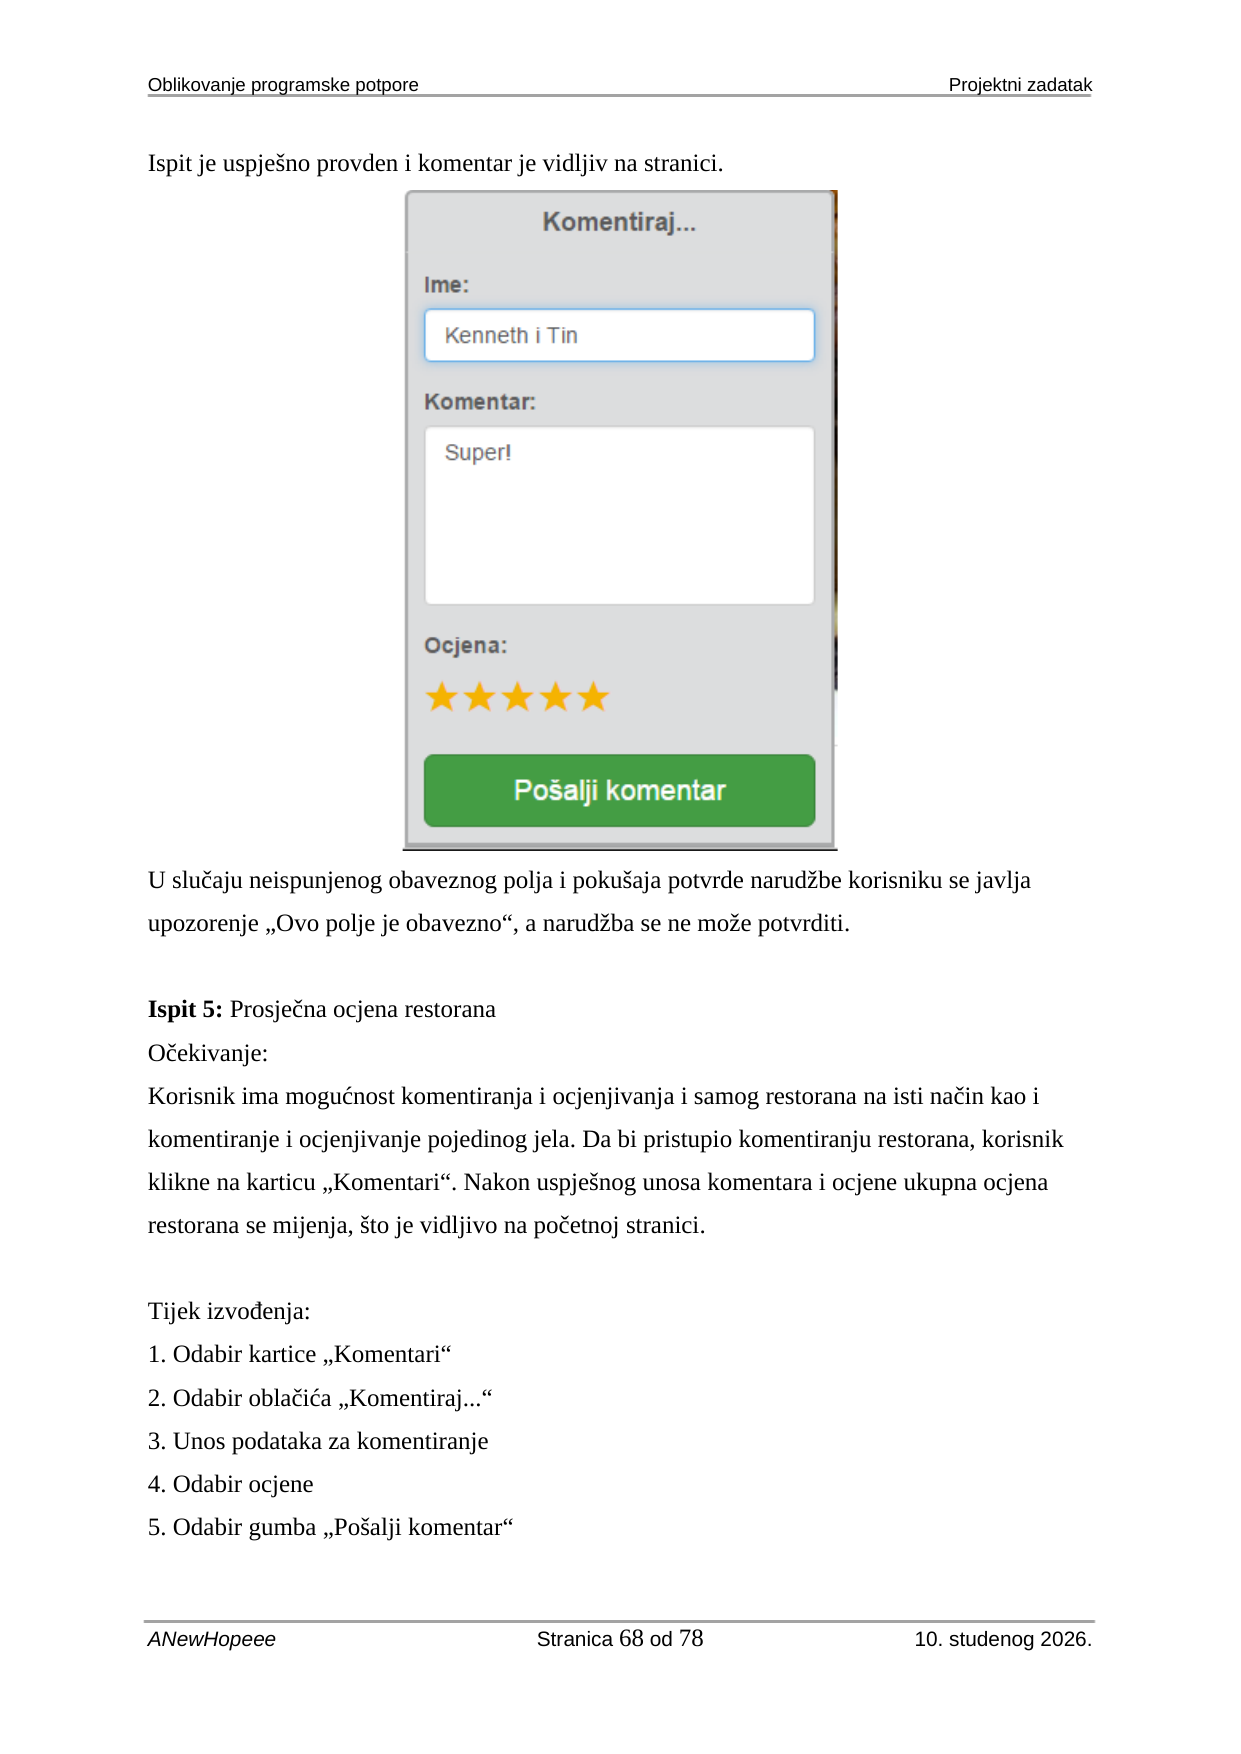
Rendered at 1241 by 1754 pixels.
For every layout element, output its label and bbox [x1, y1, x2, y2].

picture [402, 190, 838, 851]
